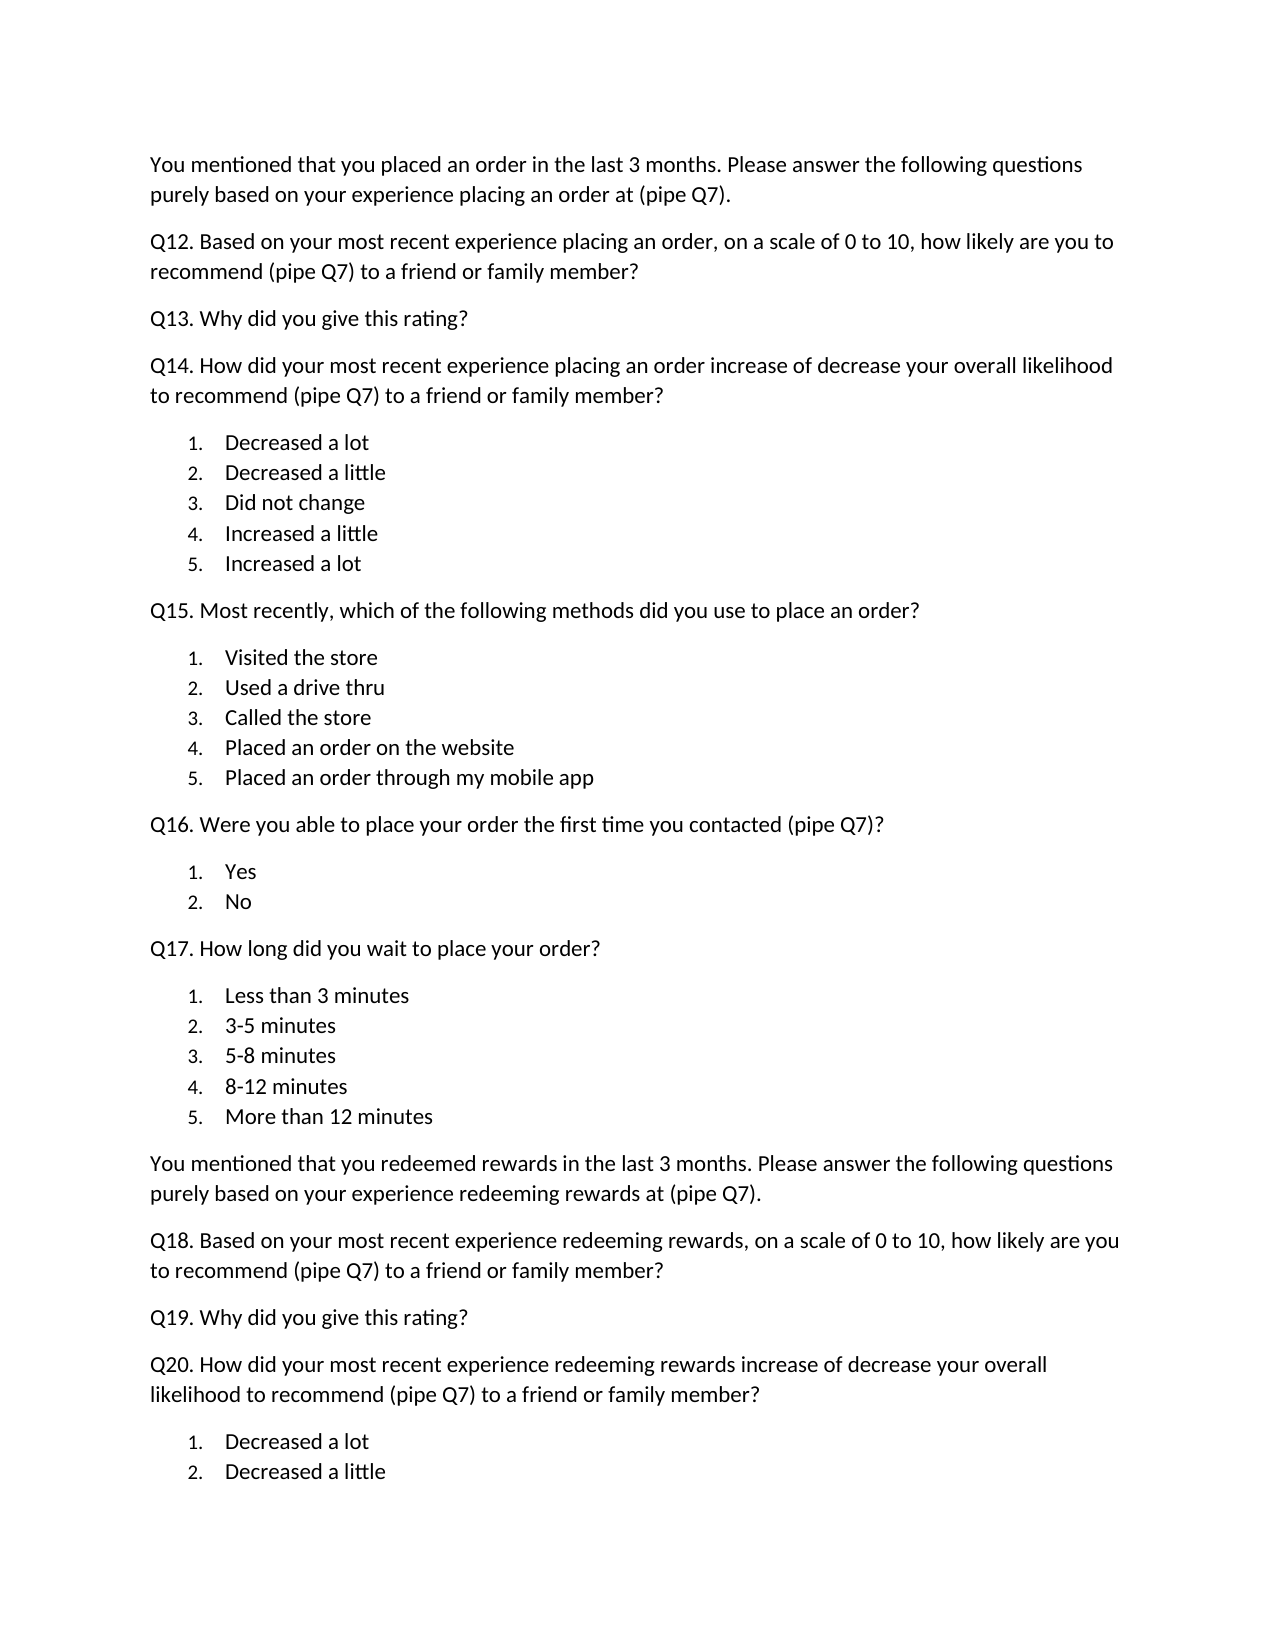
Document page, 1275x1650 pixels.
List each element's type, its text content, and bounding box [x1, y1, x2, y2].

list Less than 3 minutes [187, 981, 1125, 1009]
list Decreased a lot [187, 1427, 1125, 1455]
text Q15. Most recently, which of the following methods did you use to place an order? [150, 596, 1125, 624]
text Q19. Why did you give this rating? [150, 1303, 1125, 1331]
list 3-5 minutes [187, 1011, 1125, 1039]
text You mentioned that you placed an order in the last 3 months. Please answer the following questions purely based on your experience placing an order at (pipe Q7). [150, 150, 1125, 208]
list Increased a little [187, 519, 1125, 547]
text Q17. How long did you wait to place your order? [150, 934, 1125, 962]
text Q13. Why did you give this rating? [150, 304, 1125, 332]
text Q20. How did your most recent experience redeeming rewards increase of decrease your overall likelihood to recommend (pipe Q7) to a friend or family member? [150, 1350, 1125, 1408]
text Q14. How did your most recent experience placing an order increase of decrease your overall likelihood to recommend (pipe Q7) to a friend or family member? [150, 351, 1125, 409]
list No [187, 887, 1125, 916]
list Placed an order through my mobile app [187, 763, 1125, 792]
text Q12. Based on your most recent experience placing an order, on a scale of 0 to 10, how likely are you to recommend (pipe Q7) to a friend or family member? [150, 227, 1125, 285]
list More than 12 minutes [187, 1102, 1125, 1130]
list Used a drive thru [187, 673, 1125, 701]
list Called the store [187, 703, 1125, 731]
list Visited the store [187, 643, 1125, 671]
list 5-8 minutes [187, 1042, 1125, 1070]
list Decreased a little [187, 1457, 1125, 1485]
list 8-12 minutes [187, 1072, 1125, 1100]
text Q16. Were you able to place your order the first time you contacted (pipe Q7)? [150, 810, 1125, 838]
list Decreased a little [187, 458, 1125, 486]
list Yes [187, 857, 1125, 885]
text You mentioned that you redeemed rewards in the last 3 months. Please answer the following questions purely based on your experience redeeming rewards at (pipe Q7). [150, 1149, 1125, 1207]
text Q18. Based on your most recent experience redeeming rewards, on a scale of 0 to 10, how likely are you to recommend (pipe Q7) to a friend or family member? [150, 1226, 1125, 1284]
list Increased a lot [187, 549, 1125, 577]
list Did not change [187, 488, 1125, 517]
list Decreased a lot [187, 428, 1125, 456]
list Placed an order on the website [187, 733, 1125, 761]
